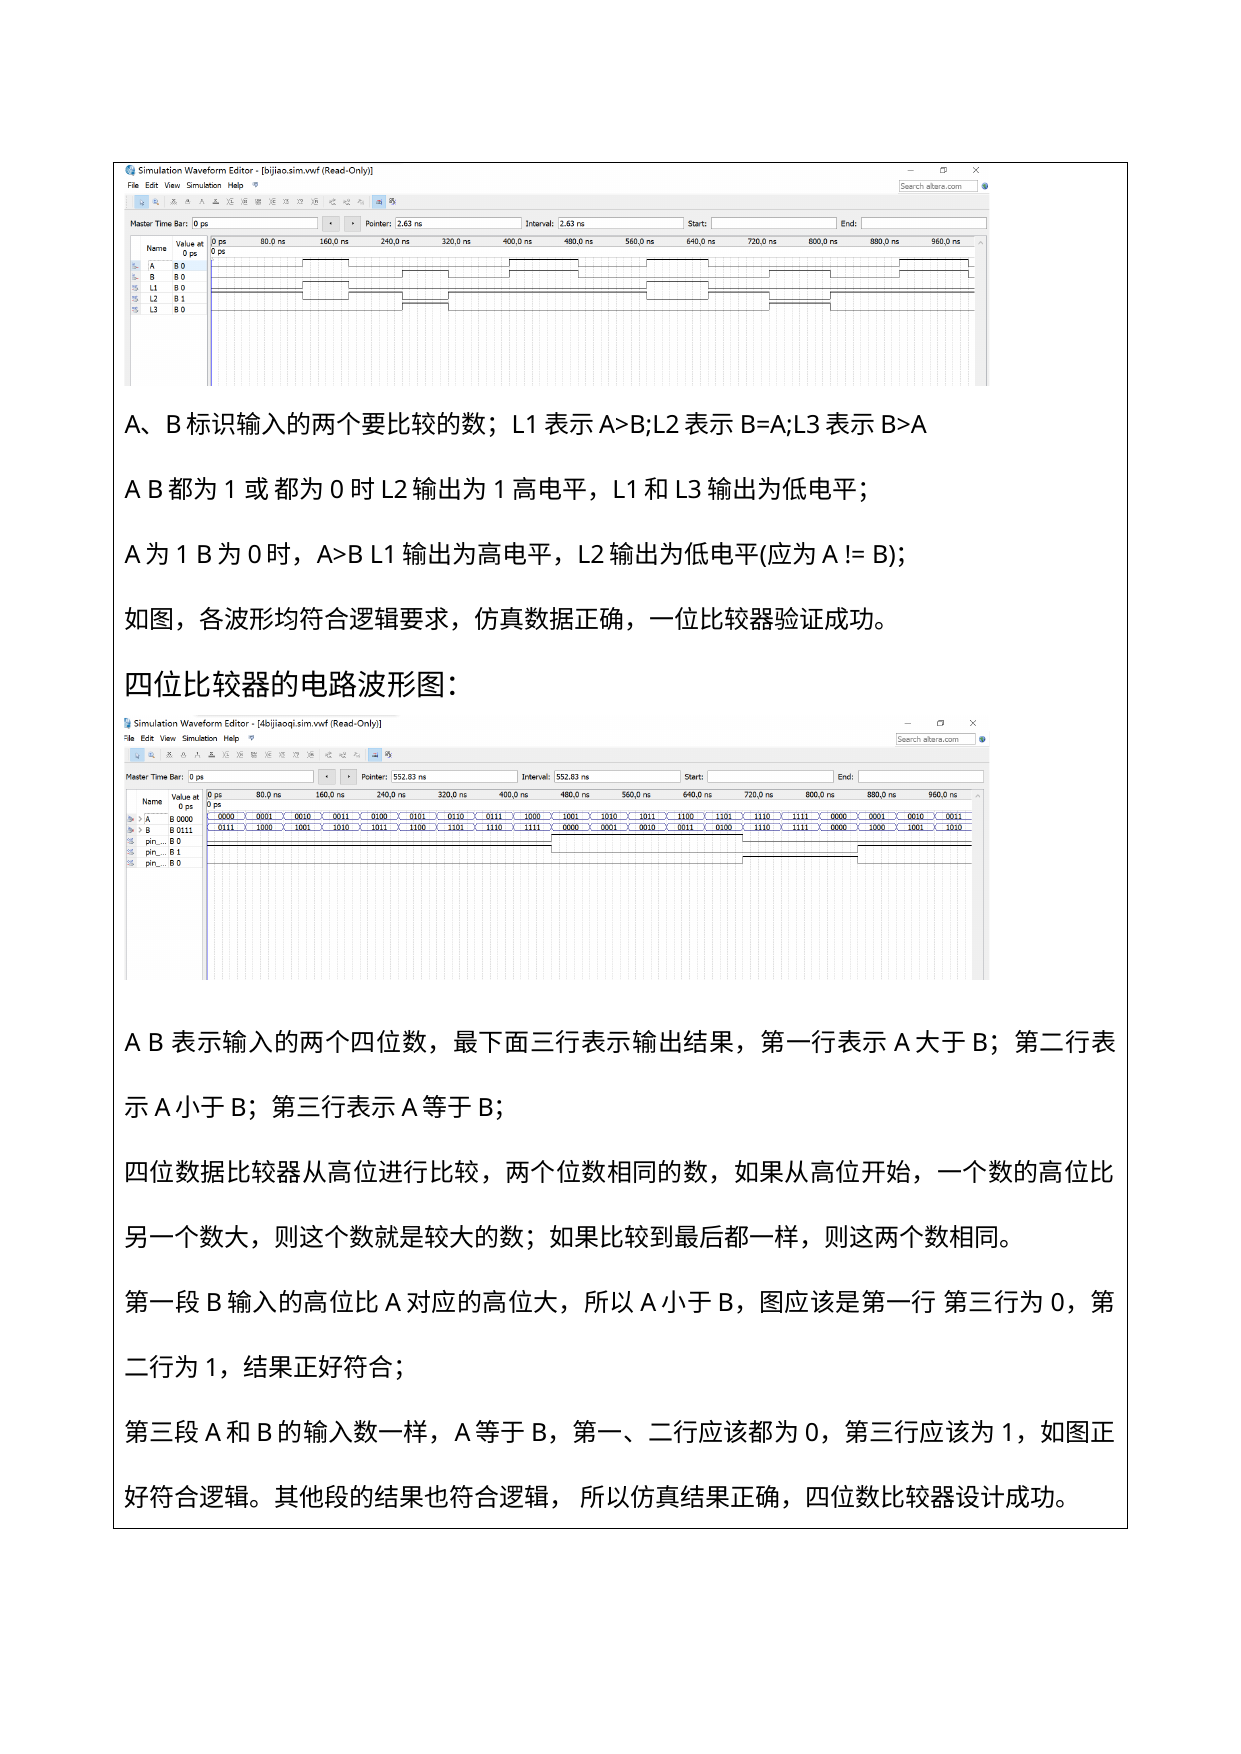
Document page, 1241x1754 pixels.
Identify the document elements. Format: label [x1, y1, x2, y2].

picture [124, 715, 990, 980]
table_header [114, 163, 1127, 1528]
picture [124, 163, 990, 386]
